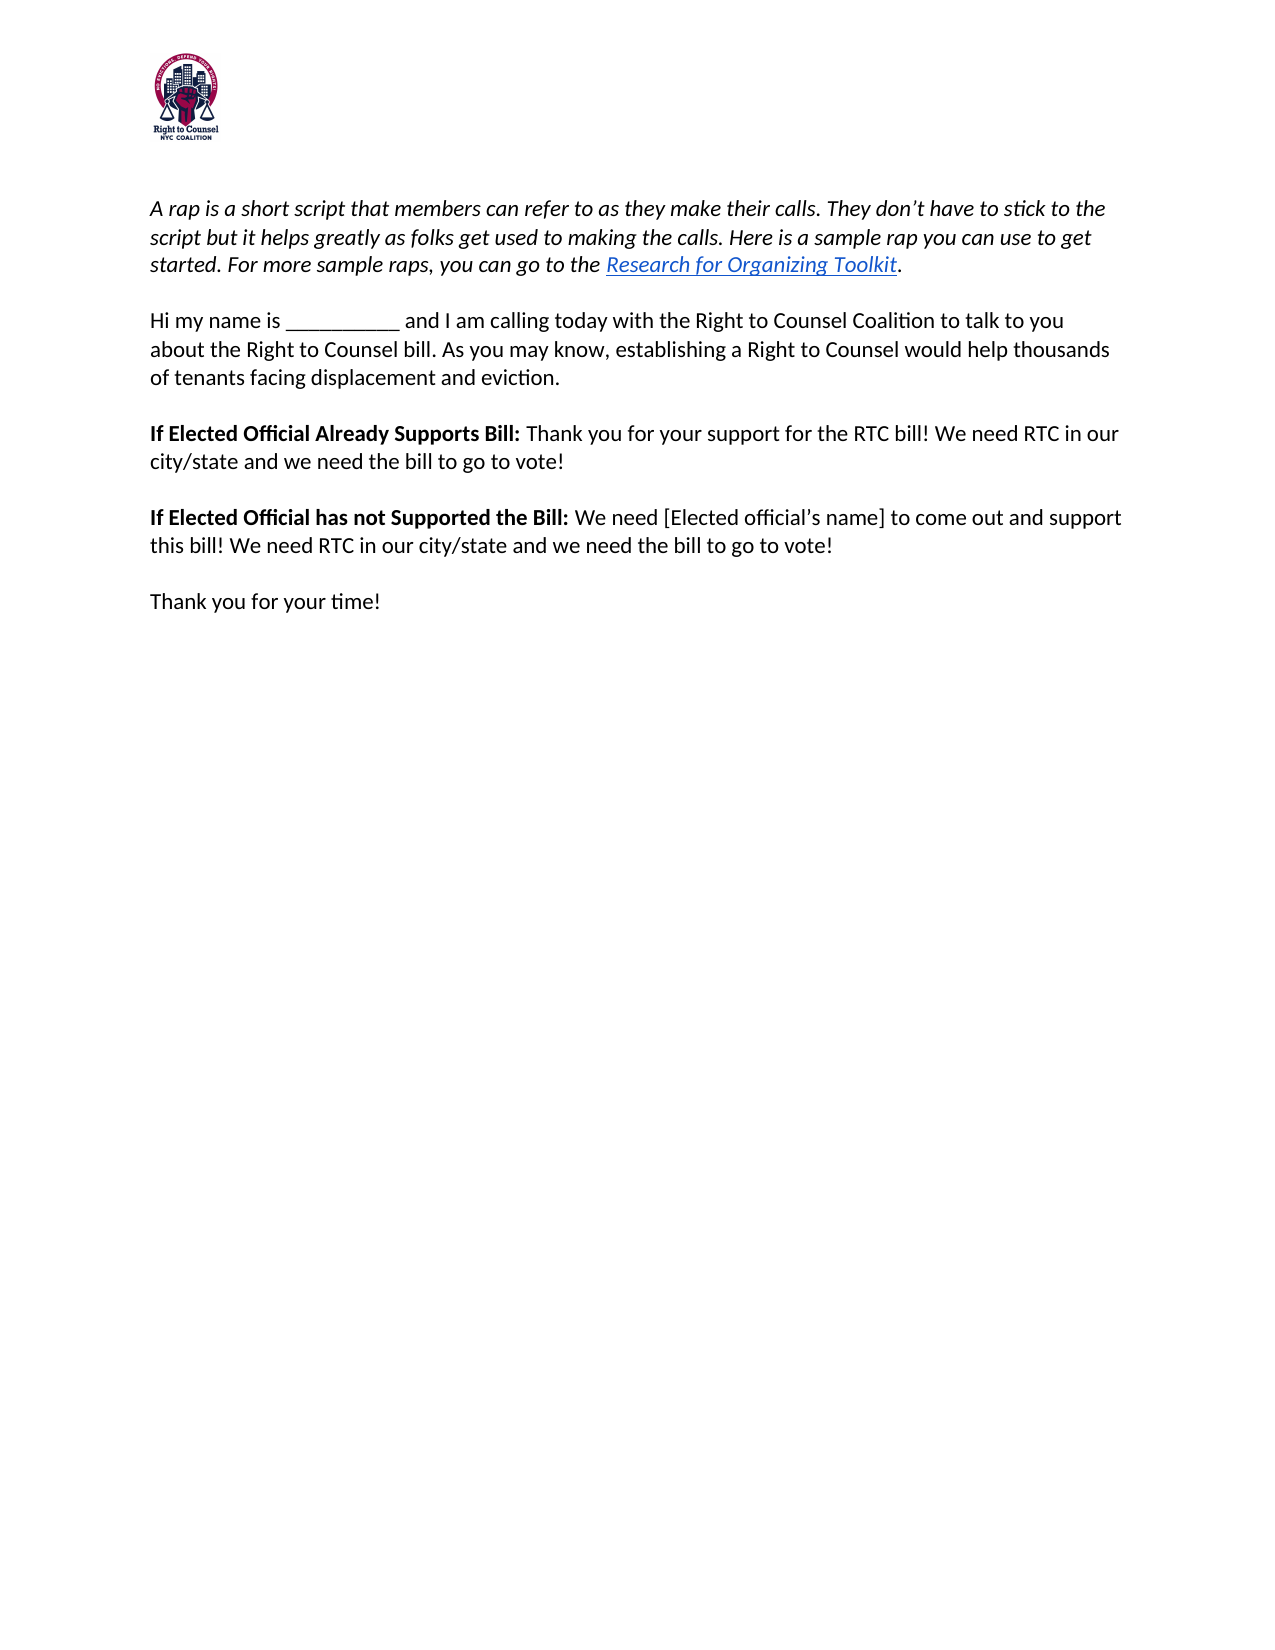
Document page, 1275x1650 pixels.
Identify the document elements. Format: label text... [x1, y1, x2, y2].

text A rap is a short script that members can refer to as they make their calls. They don’t have to stick to the script but it helps greatly as folks get used to making the calls. Here is a sample rap you can use to get started. For more sample raps, you can go to the Research for Organizing Toolkit. [150, 194, 1125, 279]
text If Elected Official Already Supports Bill: Thank you for your support for the RTC bill! We need RTC in our city/state and we need the bill to go to vote! [150, 419, 1125, 475]
picture [150, 53, 222, 142]
text Thank you for your time! [150, 587, 1125, 615]
text If Elected Official has not Supported the Bill: We need [Elected official’s name] to come out and support this bill! We need RTC in our city/state and we need the bill to go to vote! [150, 503, 1125, 559]
text Hi my name is __________ and I am calling today with the Right to Counsel Coalition to talk to you about the Right to Counsel bill. As you may know, establishing a Right to Counsel would help thousands of tenants facing displacement and eviction. [150, 307, 1125, 391]
